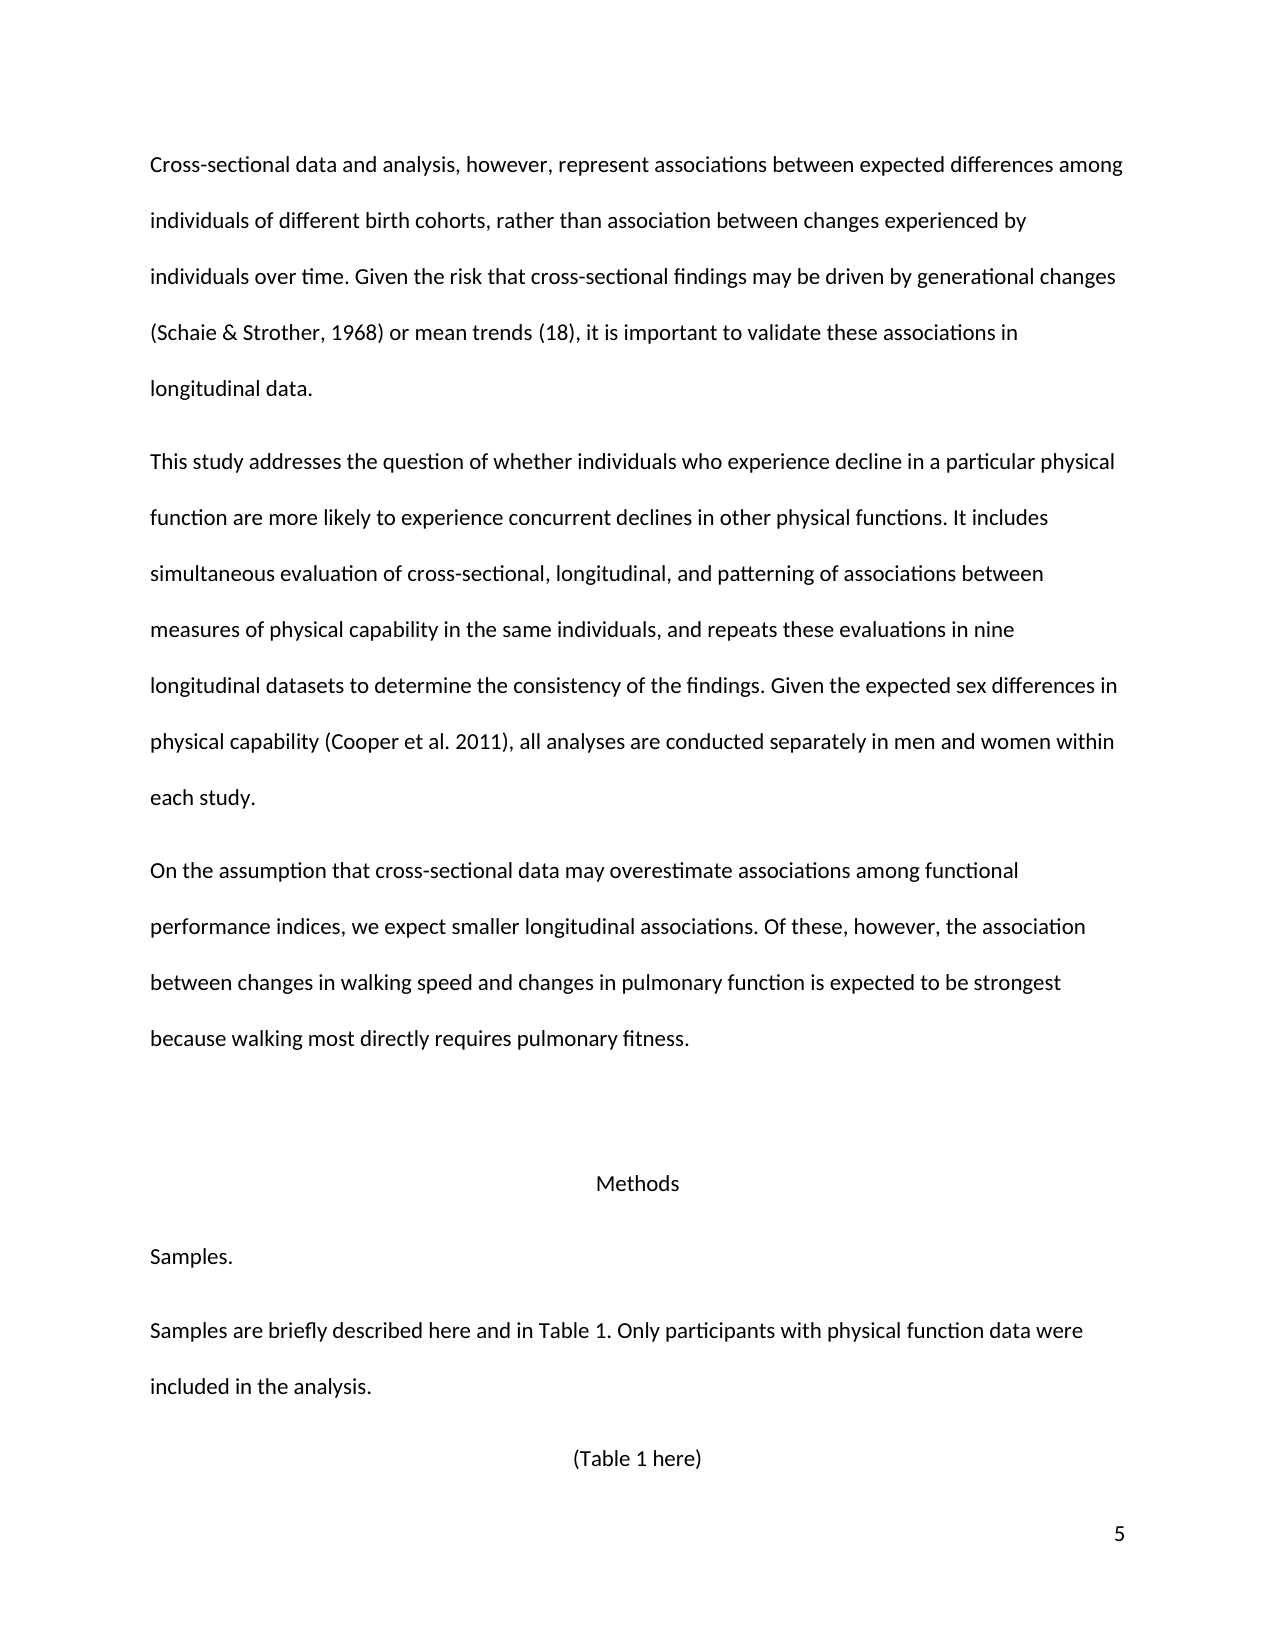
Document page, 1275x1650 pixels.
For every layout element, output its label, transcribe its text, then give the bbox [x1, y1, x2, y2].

text Cross-sectional data and analysis, however, represent associations between expected differences among individuals of different birth cohorts, rather than association between changes experienced by individuals over time. Given the risk that cross-sectional findings may be driven by generational changes (Schaie & Strother, 1968) or mean trends (18), it is important to validate these associations in longitudinal data. [150, 150, 1125, 402]
text Samples are briefly described here and in Table 1. Only participants with physical function data were included in the analysis. [150, 1316, 1125, 1400]
text This study addresses the question of whether individuals who experience decline in a particular physical function are more likely to experience concurrent declines in other physical functions. It includes simultaneous evaluation of cross-sectional, longitudinal, and patterning of associations between measures of physical capability in the same individuals, and repeats these evaluations in nine longitudinal datasets to determine the consistency of the findings. Given the expected sex differences in physical capability (Cooper et al. 2011), all analyses are conducted separately in men and women within each study. [150, 447, 1125, 811]
text On the assumption that cross-sectional data may overestimate associations among functional performance indices, we expect smaller longitudinal associations. Of these, however, the association between changes in walking speed and changes in pulmonary function is expected to be strongest because walking most directly requires pulmonary fitness. [150, 856, 1125, 1052]
text Samples. [150, 1242, 1125, 1270]
text Methods [150, 1169, 1125, 1197]
text (Table 1 here) [150, 1444, 1125, 1473]
